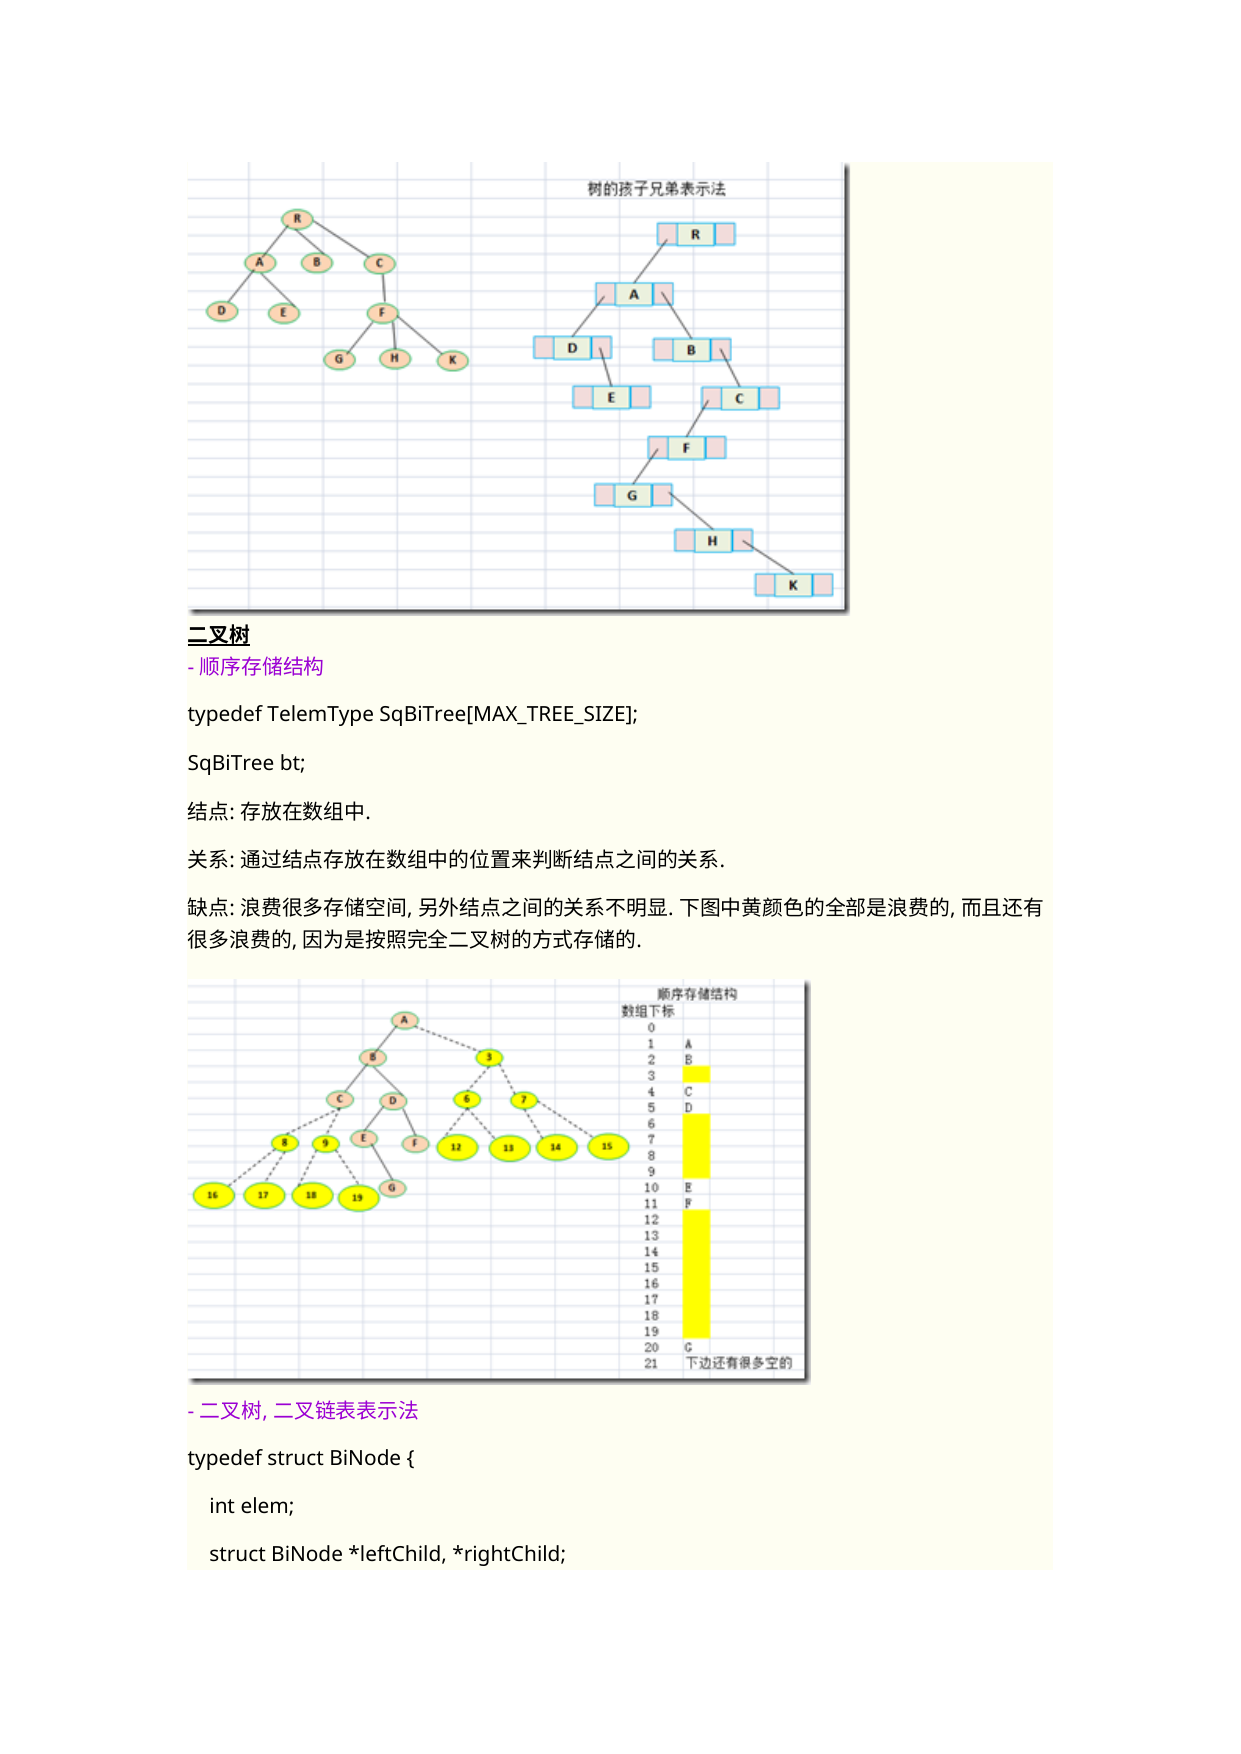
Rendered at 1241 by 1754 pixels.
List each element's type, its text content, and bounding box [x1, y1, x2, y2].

text typedef TelemType SqBiTree[MAX_TREE_SIZE]; [187, 698, 1053, 730]
text - 顺序存储结构 [187, 649, 1053, 682]
text SqBiTree bt; [187, 746, 1053, 778]
text - 二叉树, 二叉链表表示法 [187, 1393, 1053, 1426]
picture [187, 162, 851, 616]
picture [187, 979, 811, 1385]
text typedef struct BiNode { [187, 1441, 1053, 1474]
text 关系: 通过结点存放在数组中的位置来判断结点之间的关系. [187, 842, 1053, 874]
text 缺点: 浪费很多存储空间, 另外结点之间的关系不明显. 下图中黄颜色的全部是浪费的, 而且还有很多浪费的, 因为是按照完全二叉树的方式存储的. [187, 890, 1053, 955]
text 二叉树 [187, 617, 1053, 649]
text struct BiNode *leftChild, *rightChild; [187, 1538, 1053, 1570]
text int elem; [187, 1489, 1053, 1522]
text 结点: 存放在数组中. [187, 794, 1053, 826]
